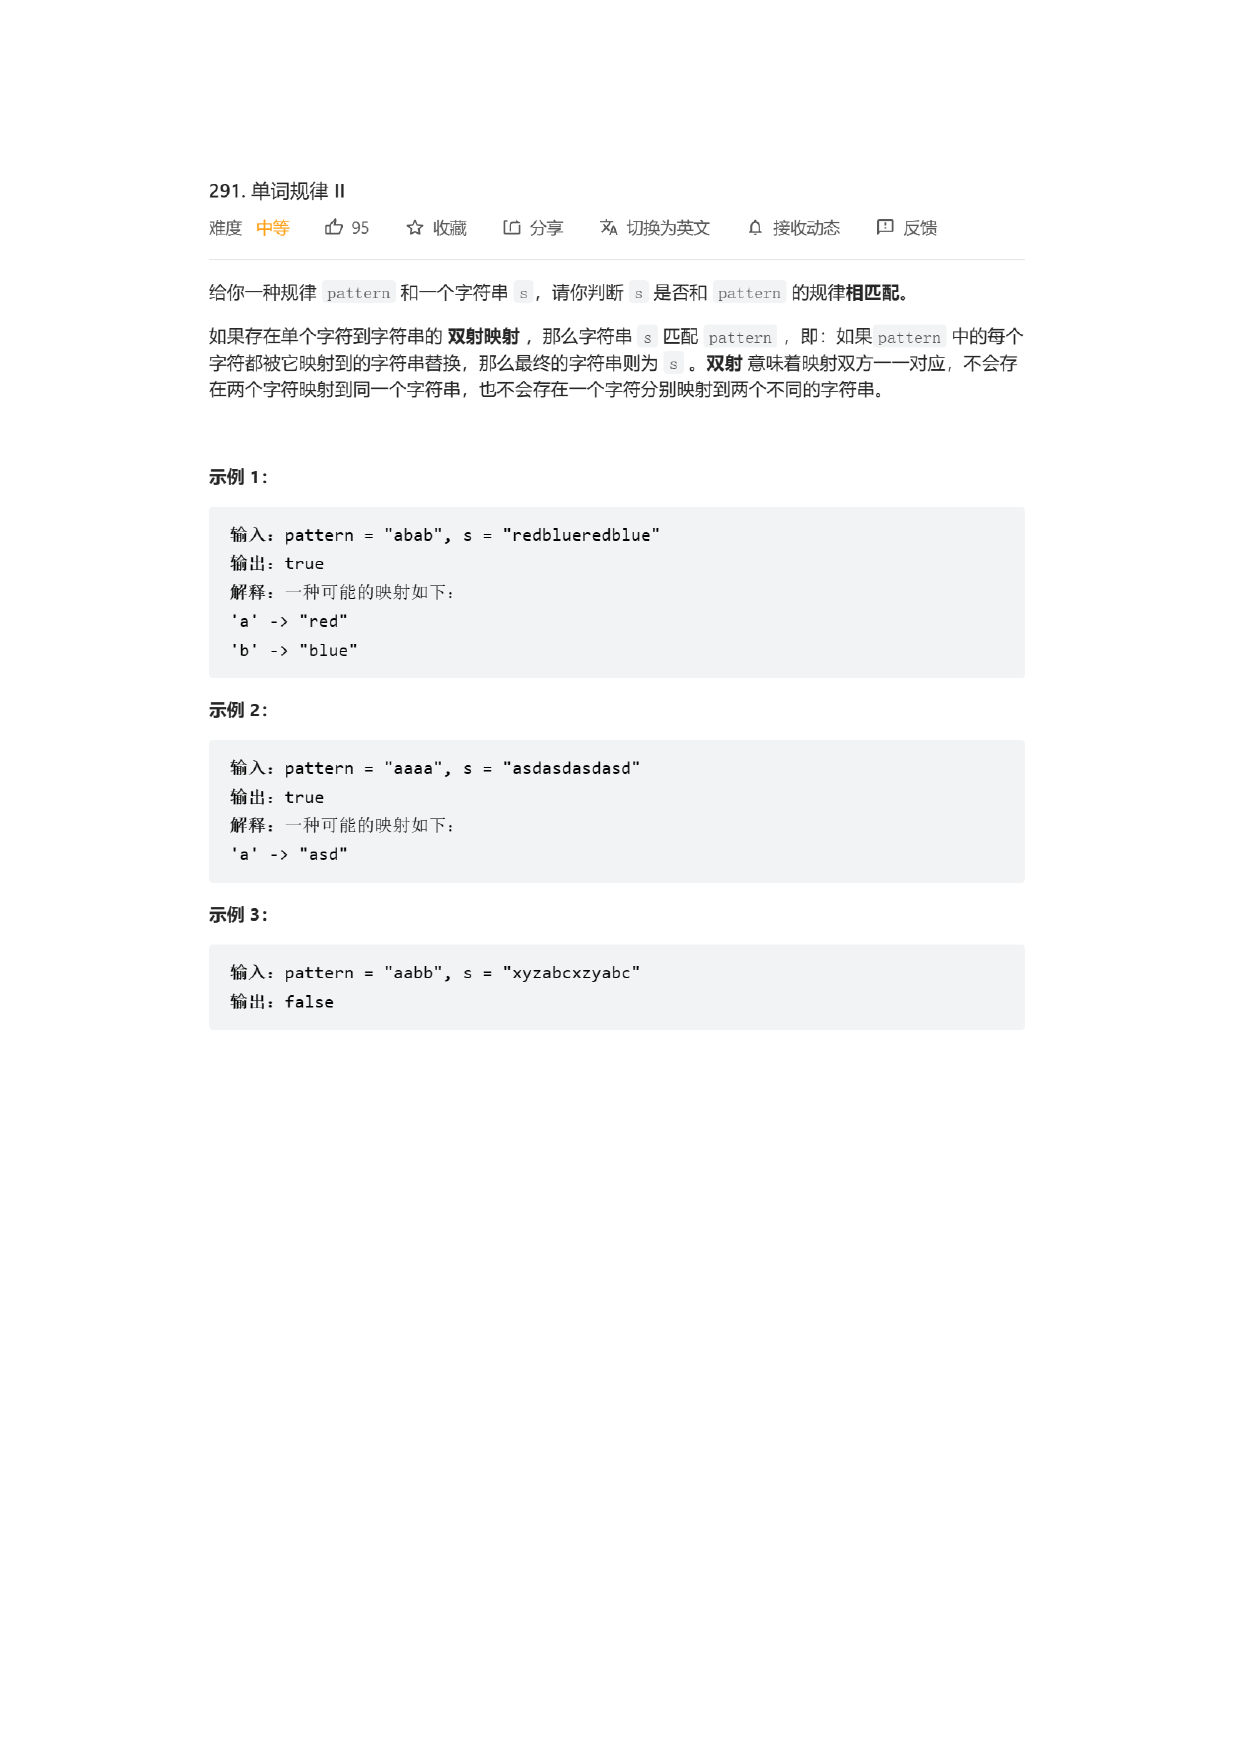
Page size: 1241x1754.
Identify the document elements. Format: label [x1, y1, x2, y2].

picture [187, 162, 1053, 1058]
